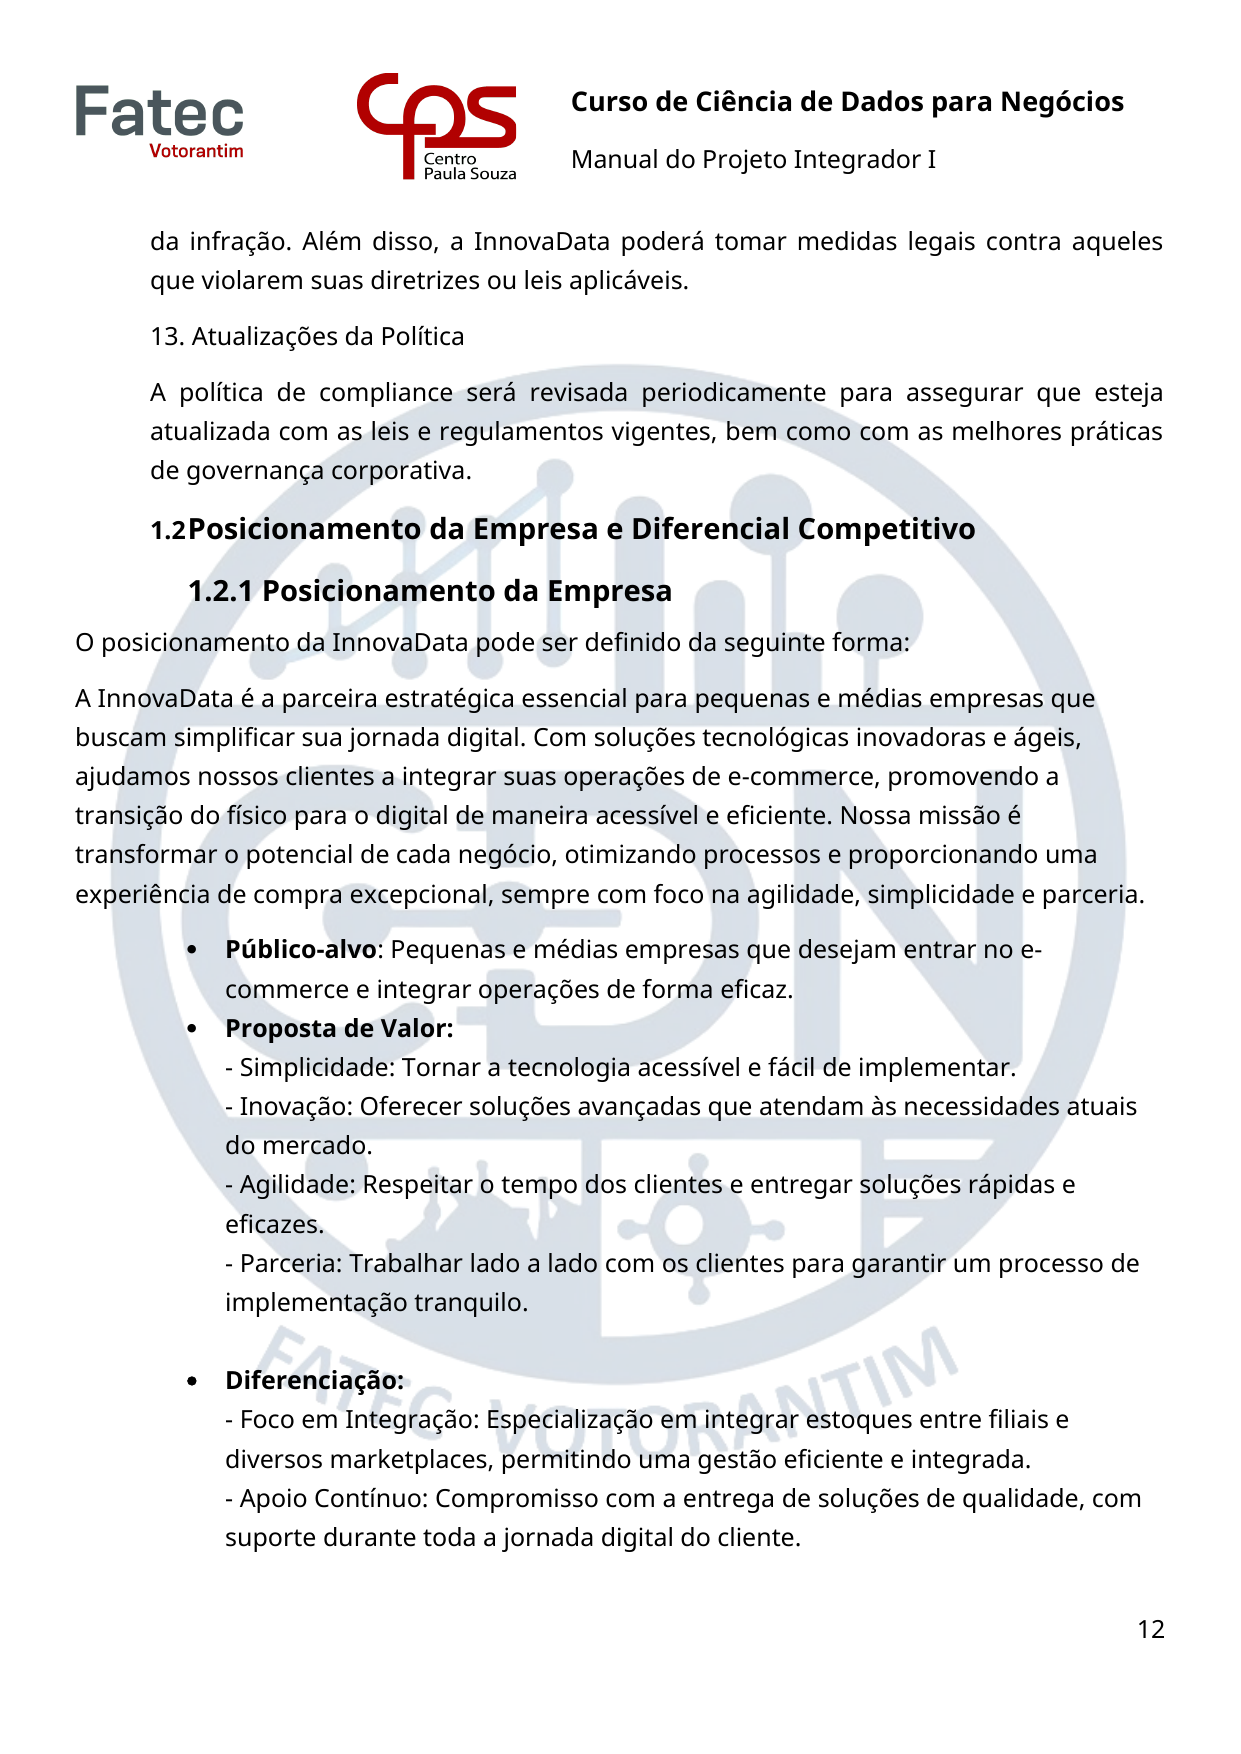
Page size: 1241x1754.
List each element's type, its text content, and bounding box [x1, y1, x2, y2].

list - Parceria: Trabalhar lado a lado com os clientes para garantir um processo de implementação tranquilo. [225, 1246, 1165, 1319]
subtitle 1.2.1 Posicionamento da Empresa [187, 571, 1165, 610]
list - Foco em Integração: Especialização em integrar estoques entre filiais e diversos marketplaces, permitindo uma gestão eficiente e integrada. [225, 1402, 1165, 1475]
list - Apoio Contínuo: Compromisso com a entrega de soluções de qualidade, com suporte durante toda a jornada digital do cliente. [225, 1481, 1165, 1554]
subtitle Posicionamento da Empresa e Diferencial Competitivo [150, 508, 1165, 548]
list Proposta de Valor: [187, 1011, 1165, 1044]
list Público-alvo: Pequenas e médias empresas que desejam entrar no e-commerce e integrar operações de forma eficaz. [187, 932, 1165, 1005]
list Diferenciação: [187, 1363, 1165, 1397]
list - Inovação: Oferecer soluções avançadas que atendam às necessidades atuais do mercado. [225, 1089, 1165, 1162]
text A política de compliance será revisada periodicamente para assegurar que esteja atualizada com as leis e regulamentos vigentes, bem como com as melhores práticas de governança corporativa. [150, 374, 1165, 487]
picture [75, 73, 517, 190]
text 13. Atualizações da Política [150, 318, 1165, 352]
text O posicionamento da InnovaData pode ser definido da seguinte forma: [75, 625, 1165, 659]
text A InnovaData é a parceira estratégica essencial para pequenas e médias empresas que buscam simplificar sua jornada digital. Com soluções tecnológicas inovadoras e ágeis, ajudamos nossos clientes a integrar suas operações de e-commerce, promovendo a transição do físico para o digital de maneira acessível e eficiente. Nossa missão é transformar o potencial de cada negócio, otimizando processos e proporcionando uma experiência de compra excepcional, sempre com foco na agilidade, simplicidade e parceria. [75, 681, 1165, 910]
list - Simplicidade: Tornar a tecnologia acessível e fácil de implementar. [225, 1050, 1165, 1084]
list - Agilidade: Respeitar o tempo dos clientes e entregar soluções rápidas e eficazes. [225, 1167, 1165, 1240]
